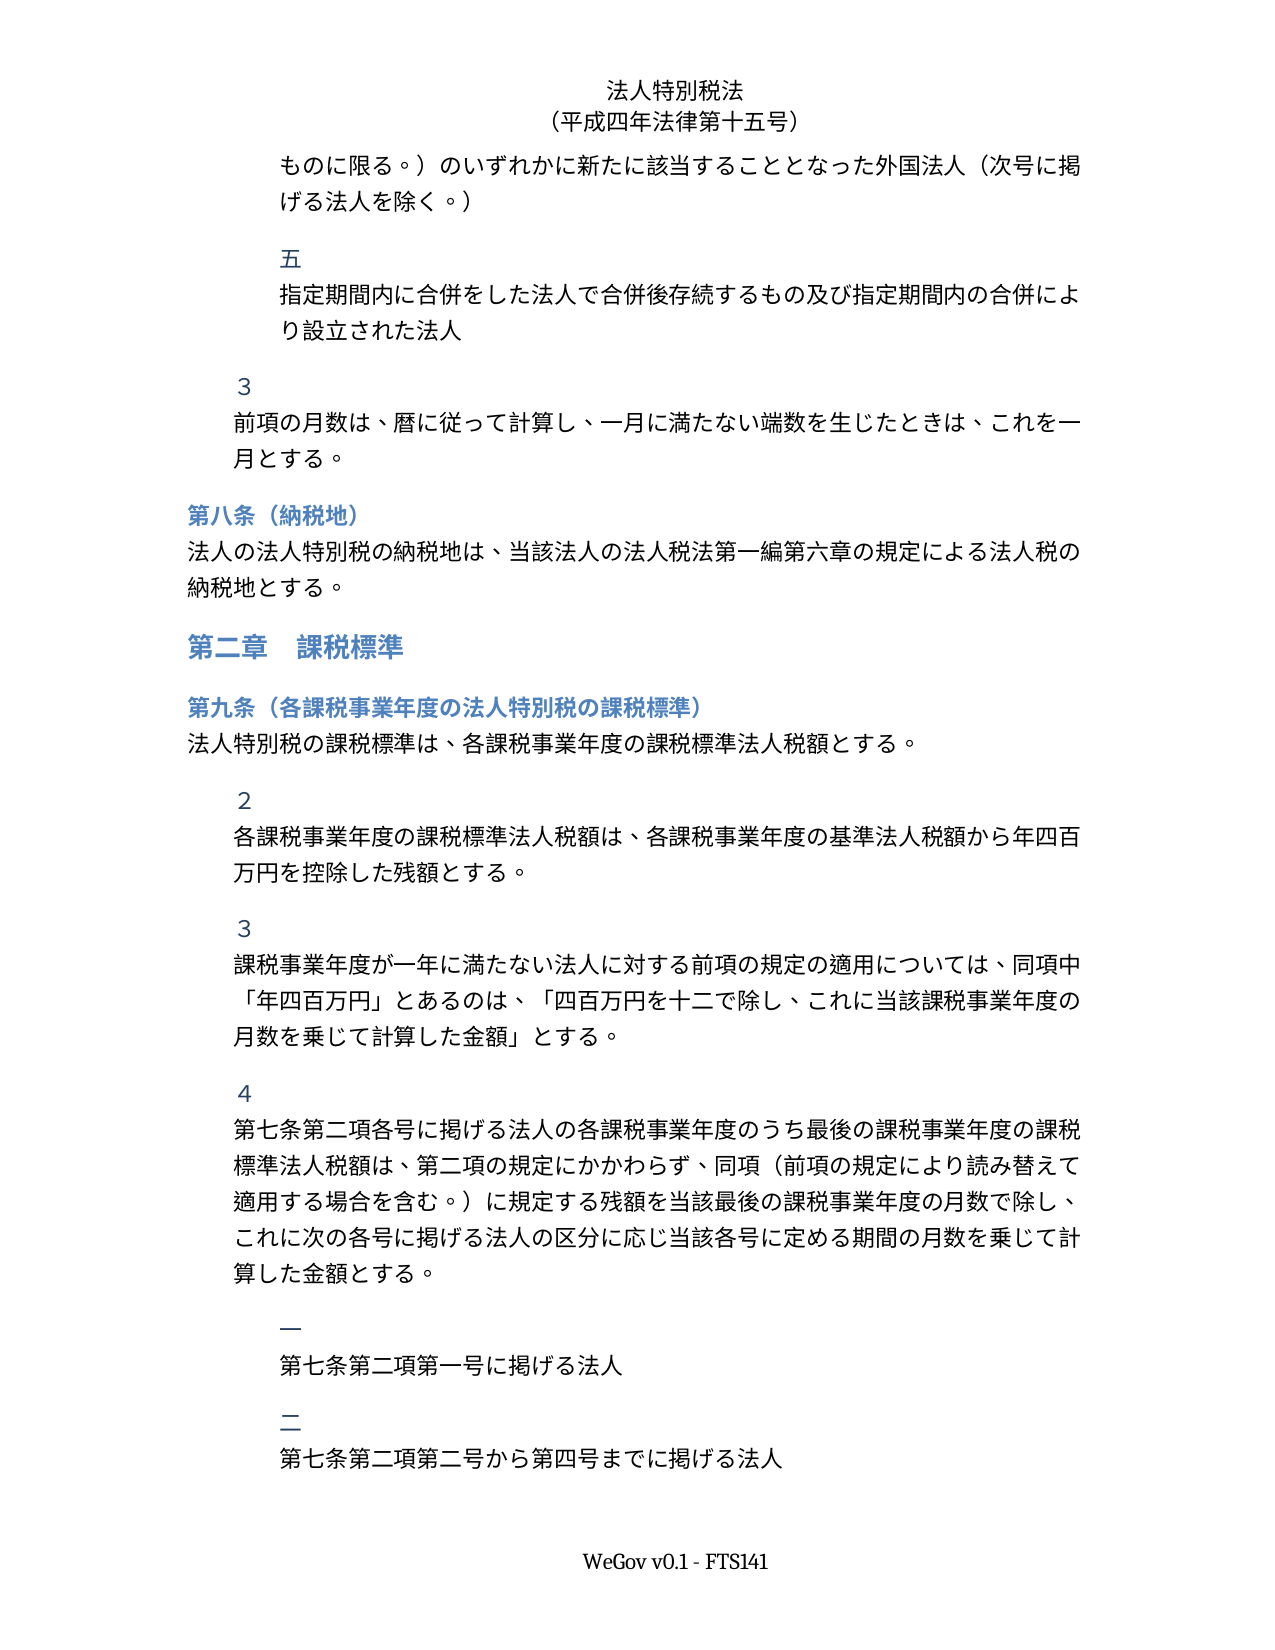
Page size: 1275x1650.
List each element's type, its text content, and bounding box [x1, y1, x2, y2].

subtitle 一 [279, 1314, 1087, 1346]
subtitle 第二章 課税標準 [187, 629, 1087, 666]
text 指定期間内に合併をした法人で合併後存続するもの及び指定期間内の合併により設立された法人 [279, 279, 1087, 346]
subtitle 第八条（納税地） [187, 500, 1087, 531]
text 第七条第二項第二号から第四号までに掲げる法人 [279, 1443, 1087, 1474]
subtitle ３ [233, 371, 1087, 403]
text 法人特別税の課税標準は、各課税事業年度の課税標準法人税額とする。 [187, 728, 1087, 759]
text 課税事業年度が一年に満たない法人に対する前項の規定の適用については、同項中「年四百万円」とあるのは、「四百万円を十二で除し、これに当該課税事業年度の月数を乗じて計算した金額」とする。 [233, 949, 1087, 1052]
subtitle ３ [233, 913, 1087, 944]
text 各課税事業年度の課税標準法人税額は、各課税事業年度の基準法人税額から年四百万円を控除した残額とする。 [233, 821, 1087, 888]
subtitle 五 [279, 243, 1087, 274]
subtitle 第九条（各課税事業年度の法人特別税の課税標準） [187, 692, 1087, 723]
subtitle ２ [233, 784, 1087, 816]
subtitle 二 [279, 1407, 1087, 1438]
text 指定期間内に法人税法第百四十一条第一号から第三号までに掲げる外国法人又は同条第四号に掲げる外国法人（同号イ又はロに掲げる国内源泉所得を有するものに限る。）のいずれかに新たに該当することとなった外国法人（次号に掲げる法人を除く。） [279, 150, 1087, 217]
text 法人の法人特別税の納税地は、当該法人の法人税法第一編第六章の規定による法人税の納税地とする。 [187, 536, 1087, 603]
text 第七条第二項各号に掲げる法人の各課税事業年度のうち最後の課税事業年度の課税標準法人税額は、第二項の規定にかかわらず、同項（前項の規定により読み替えて適用する場合を含む。）に規定する残額を当該最後の課税事業年度の月数で除し、これに次の各号に掲げる法人の区分に応じ当該各号に定める期間の月数を乗じて計算した金額とする。 [233, 1114, 1087, 1289]
text 前項の月数は、暦に従って計算し、一月に満たない端数を生じたときは、これを一月とする。 [233, 407, 1087, 474]
text 第七条第二項第一号に掲げる法人 [279, 1350, 1087, 1381]
subtitle ４ [233, 1078, 1087, 1109]
